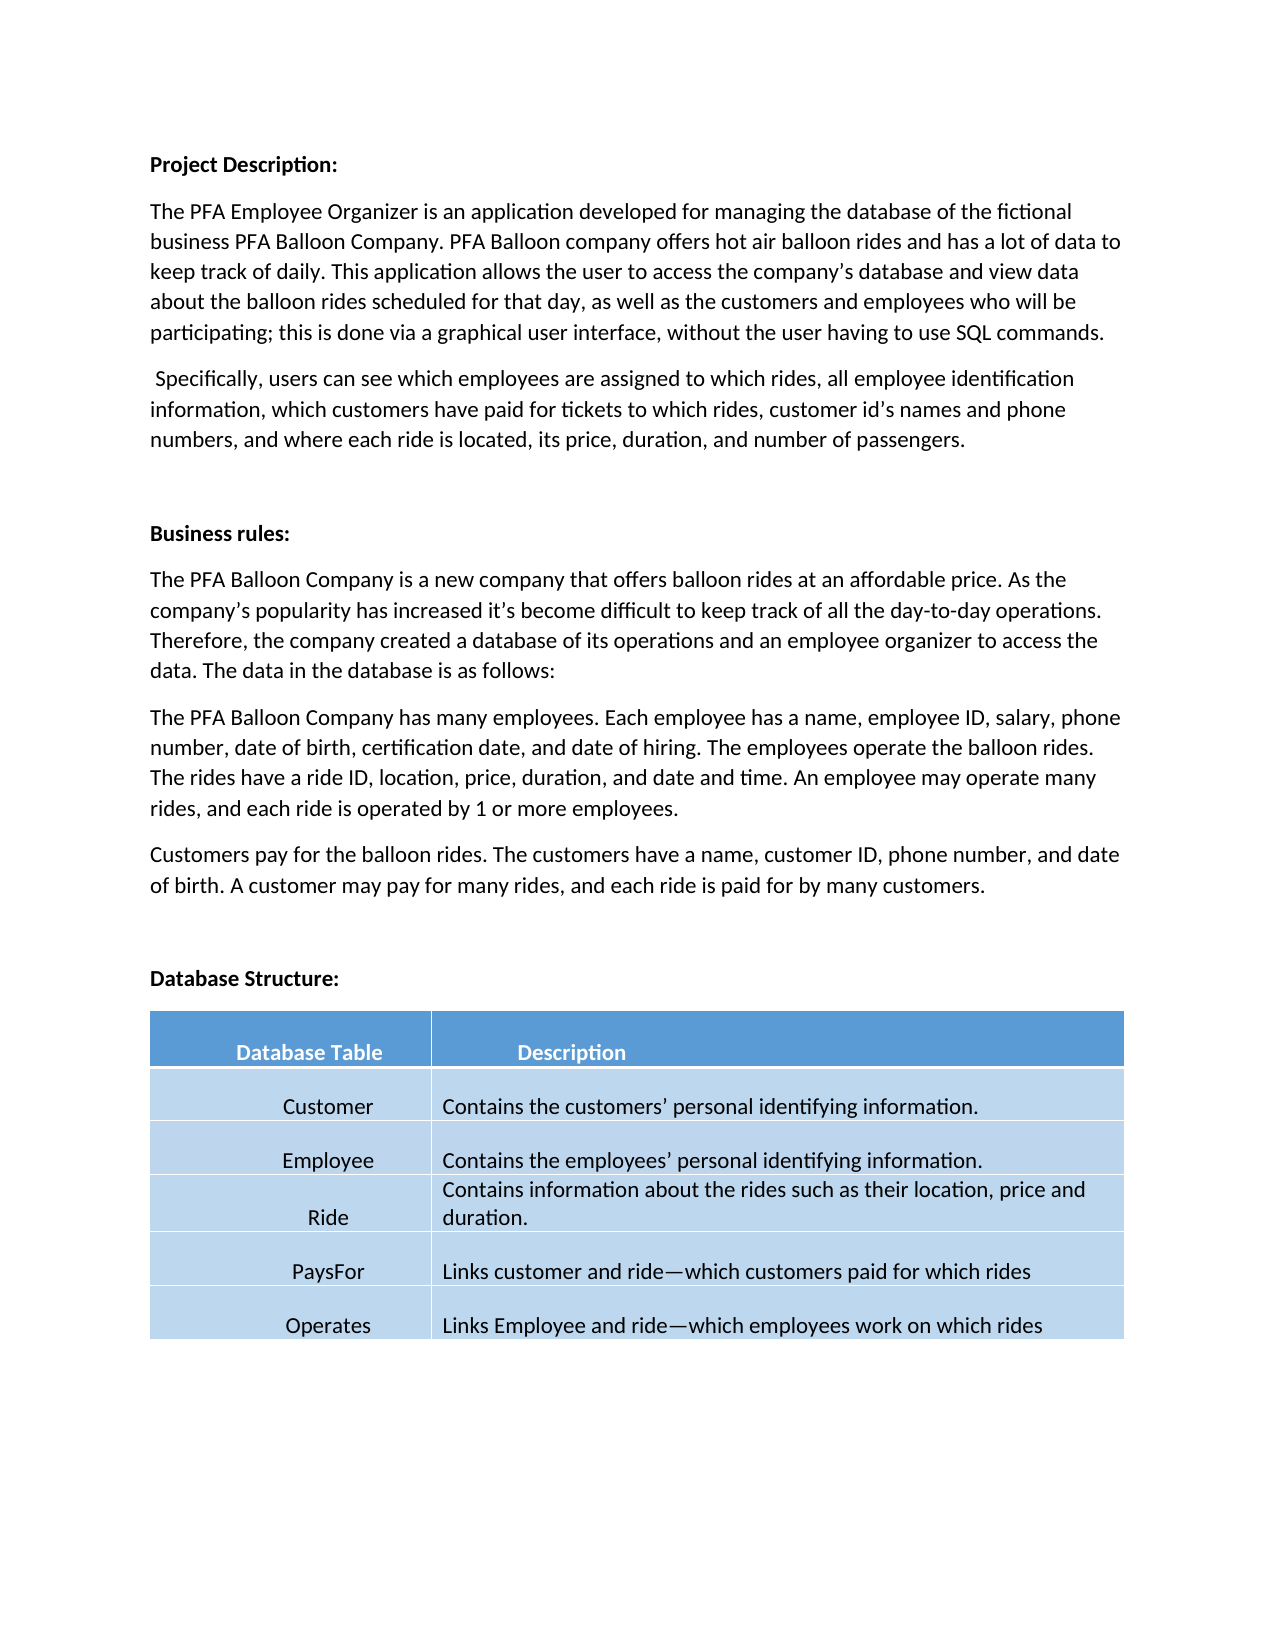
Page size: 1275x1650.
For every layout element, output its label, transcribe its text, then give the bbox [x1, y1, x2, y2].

table_cell Ride [150, 1175, 431, 1231]
text The PFA Balloon Company is a new company that offers balloon rides at an affordable price. As the company’s popularity has increased it’s become difficult to keep track of all the day-to-day operations. Therefore, the company created a database of its operations and an employee organizer to access the data. The data in the database is as follows: [150, 566, 1125, 684]
table_cell Customer [150, 1069, 431, 1120]
table_cell Operates [150, 1286, 431, 1339]
table_cell Contains the customers’ personal identifying information. [432, 1069, 1124, 1120]
table_header Description [432, 1011, 1124, 1066]
table_cell Links customer and ride—which customers paid for which rides [432, 1232, 1124, 1285]
table_cell Links Employee and ride—which employees work on which rides [432, 1286, 1124, 1339]
text The PFA Balloon Company has many employees. Each employee has a name, employee ID, salary, phone number, date of birth, certification date, and date of hiring. The employees operate the balloon rides. The rides have a ride ID, location, price, duration, and date and time. An employee may operate many rides, and each ride is operated by 1 or more employees. [150, 703, 1125, 822]
table_header Database Table [150, 1011, 431, 1066]
table_cell Contains the employees’ personal identifying information. [432, 1121, 1124, 1174]
text Customers pay for the balloon rides. The customers have a name, customer ID, phone number, and date of birth. A customer may pay for many rides, and each ride is paid for by many customers. [150, 841, 1125, 899]
text Database Structure: [150, 964, 1125, 993]
table_cell Employee [150, 1121, 431, 1174]
text Specifically, users can see which employees are assigned to which rides, all employee identification information, which customers have paid for tickets to which rides, customer id’s names and phone numbers, and where each ride is located, its price, duration, and number of passengers. [150, 364, 1125, 453]
text Business rules: [150, 519, 1125, 547]
text The PFA Employee Organizer is an application developed for managing the database of the fictional business PFA Balloon Company. PFA Balloon company offers hot air balloon rides and has a lot of data to keep track of daily. This application allows the user to access the company’s database and view data about the balloon rides scheduled for that day, as well as the customers and employees who will be participating; this is done via a graphical user interface, without the user having to use SQL commands. [150, 197, 1125, 346]
table_cell PaysFor [150, 1232, 431, 1285]
table_cell Contains information about the rides such as their location, price and duration. [432, 1175, 1124, 1231]
text Project Description: [150, 150, 1125, 178]
